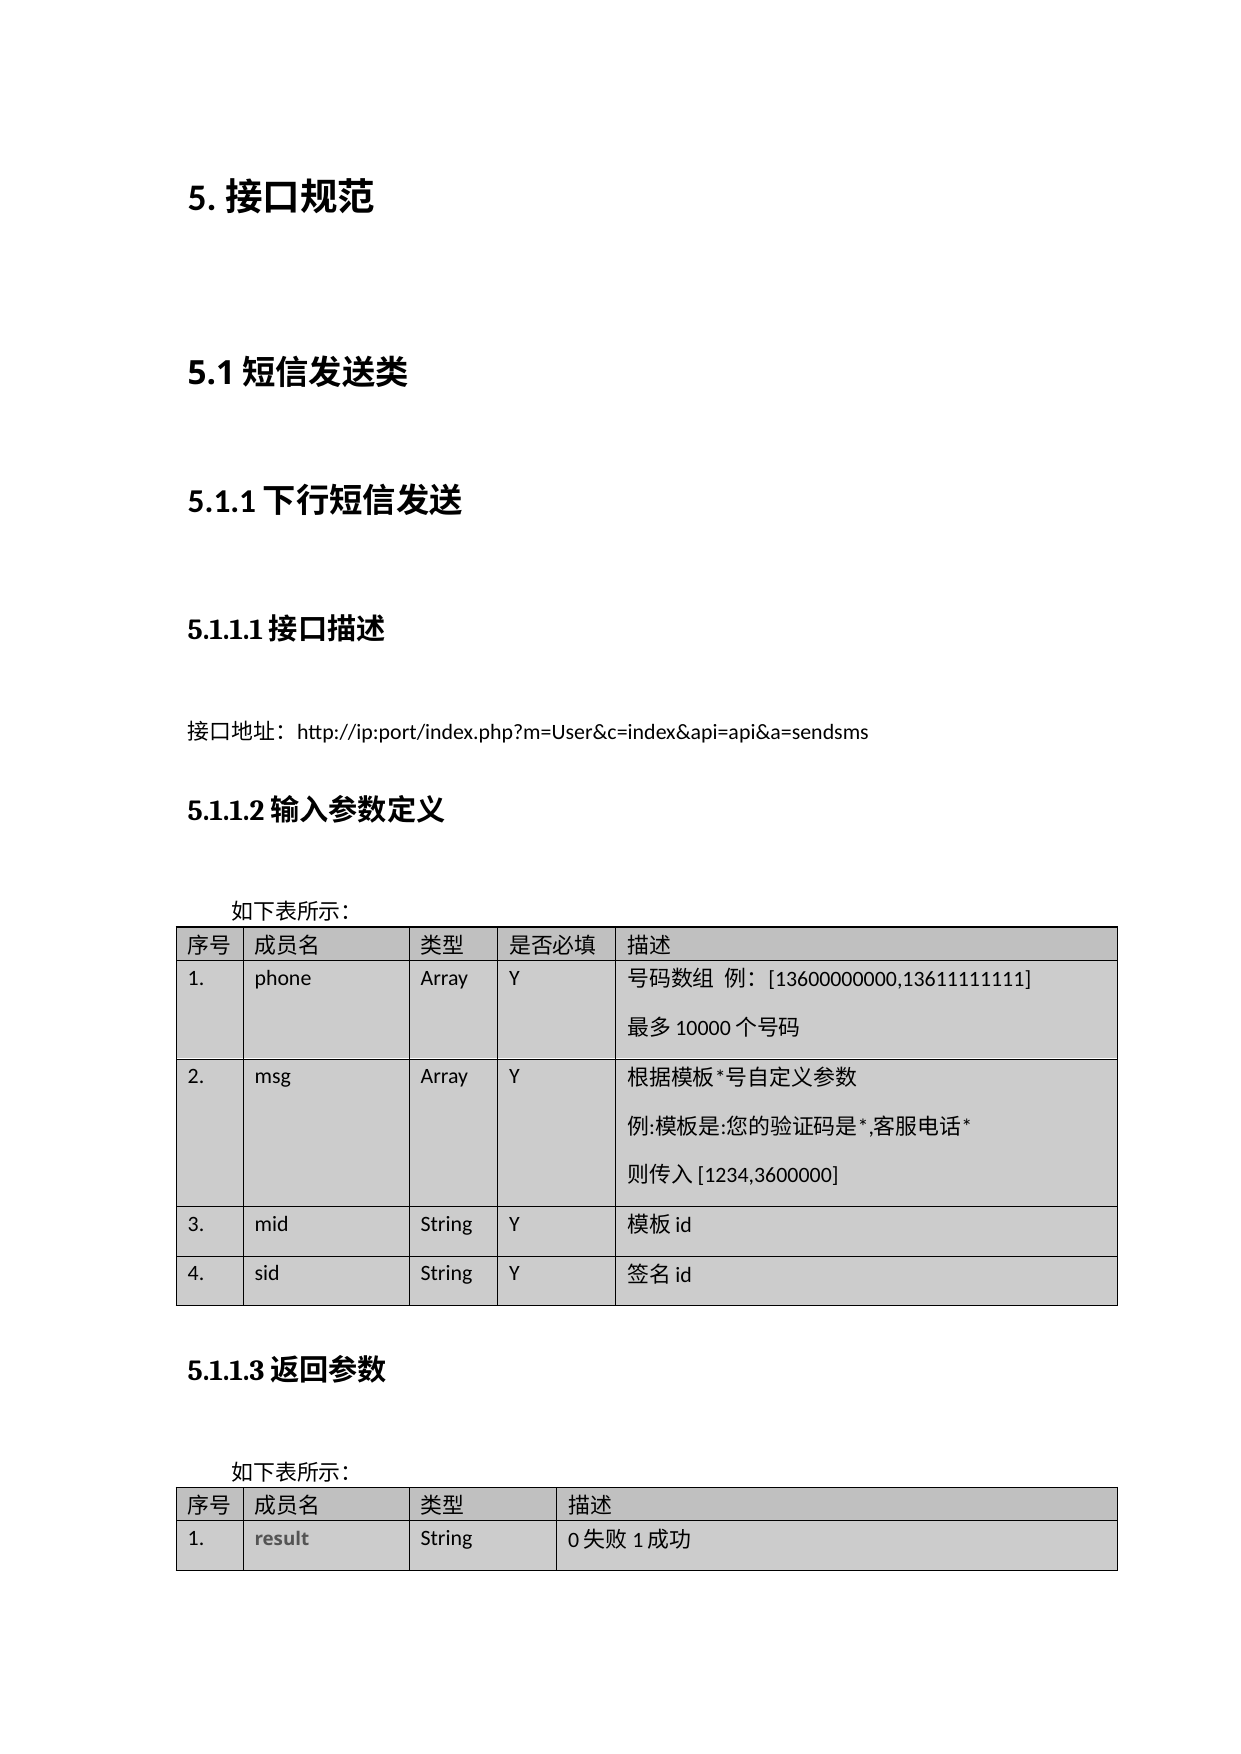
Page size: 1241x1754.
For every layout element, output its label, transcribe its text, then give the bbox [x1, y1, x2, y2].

table_cell msg [244, 1060, 409, 1206]
table_cell 0失败 1成功 [557, 1521, 1117, 1570]
table_cell 根据模板*号自定义参数 例:模板是:您的验证码是*,客服电话* 则传入 [1234,3600000] [616, 1060, 1117, 1206]
subtitle 5.1短信发送类 [187, 338, 1053, 403]
table_header 类型 [410, 928, 497, 960]
table_header 是否必填 [498, 928, 615, 960]
table_cell sid [244, 1257, 409, 1305]
table_header 成员名 [244, 1488, 409, 1520]
table_cell phone [244, 961, 409, 1058]
subtitle 5.1.1.2输入参数定义 [187, 775, 1053, 840]
table_header 成员名 [244, 928, 409, 960]
table_cell String [410, 1521, 556, 1570]
text 如下表所示： [231, 1454, 1053, 1487]
table_header 序号 [177, 1488, 243, 1520]
table_cell 模板id [616, 1207, 1117, 1256]
table_cell 1. [177, 961, 243, 1058]
table_cell 1. [177, 1521, 243, 1570]
subtitle 接口规范 [187, 162, 1053, 227]
table_cell mid [244, 1207, 409, 1256]
table_header 描述 [557, 1488, 1117, 1520]
table_cell result [244, 1521, 409, 1570]
table_cell Y [498, 1060, 615, 1206]
table_cell Y [498, 961, 615, 1058]
table_cell 号码数组 例：[13600000000,13611111111] 最多10000个号码 [616, 961, 1117, 1058]
subtitle 5.1.1下行短信发送 [187, 465, 1053, 530]
table_cell 2. [177, 1060, 243, 1206]
text 如下表所示： [231, 894, 1053, 926]
table_cell String [410, 1207, 497, 1256]
table_cell 4. [177, 1257, 243, 1305]
table_cell Y [498, 1207, 615, 1256]
table_cell Array [410, 1060, 497, 1206]
table_cell String [410, 1257, 497, 1305]
table_cell 3. [177, 1207, 243, 1256]
table_cell 签名id [616, 1257, 1117, 1305]
table_cell Y [498, 1257, 615, 1305]
subtitle 5.1.1.1接口描述 [187, 594, 1053, 659]
table_header 类型 [410, 1488, 556, 1520]
text 接口地址：http://ip:port/index.php?m=User&c=index&api=api&a=sendsms [187, 713, 1053, 746]
table_header 序号 [177, 928, 243, 960]
table_header 描述 [616, 928, 1117, 960]
subtitle 5.1.1.3返回参数 [187, 1336, 1053, 1401]
table_cell Array [410, 961, 497, 1058]
